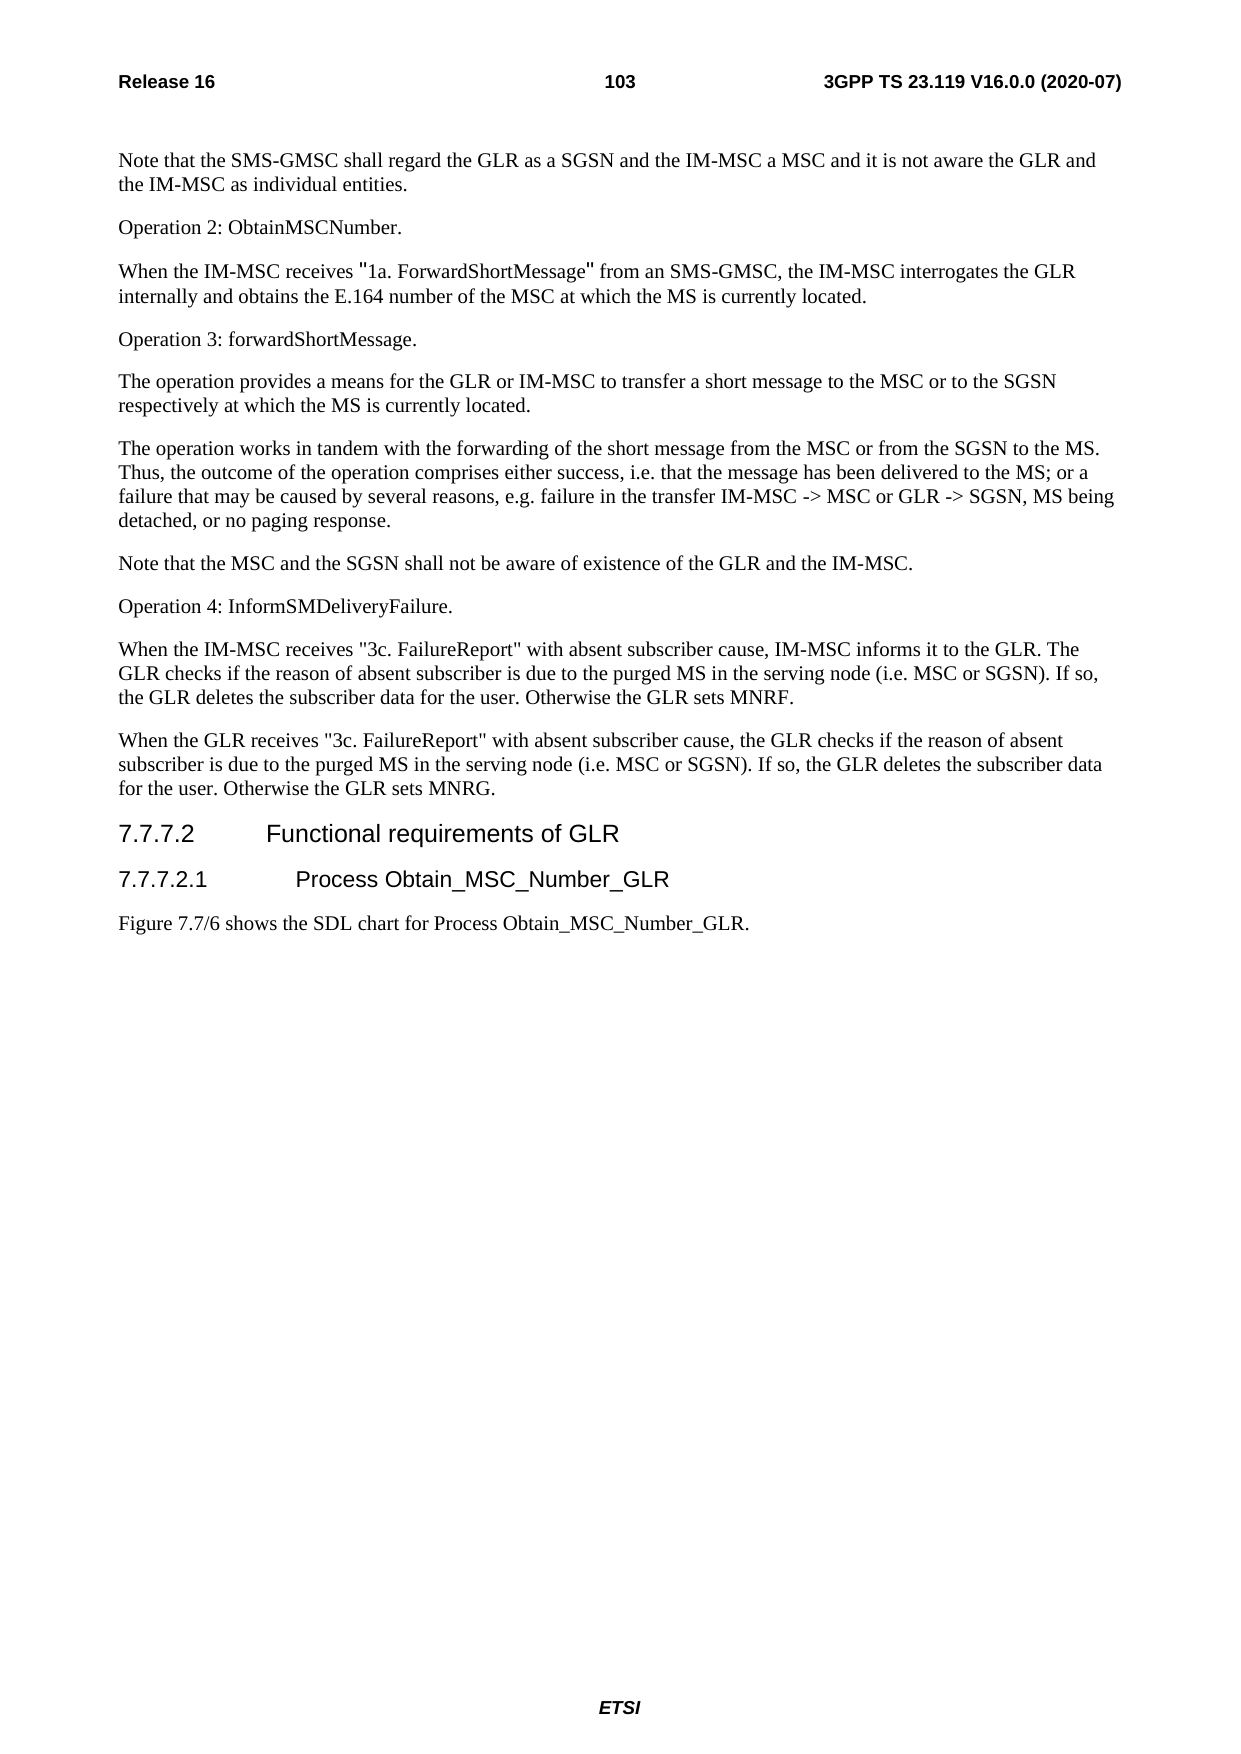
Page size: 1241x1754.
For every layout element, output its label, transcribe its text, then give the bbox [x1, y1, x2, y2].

text The operation works in tandem with the forwarding of the short message from the MSC or from the SGSN to the MS. Thus, the outcome of the operation comprises either success, i.e. that the message has been delivered to the MS; or a failure that may be caused by several reasons, e.g. failure in the transfer IM-MSC -> MSC or GLR -> SGSN, MS being detached, or no paging response. [118, 436, 1122, 532]
text Operation 3: forwardShortMessage. [118, 327, 1122, 351]
subtitle 7.7.7.2 Functional requirements of GLR [118, 819, 1122, 847]
text Note that the SMS-GMSC shall regard the GLR as a SGSN and the IM-MSC a MSC and it is not aware the GLR and the IM-MSC as individual entities. [118, 148, 1122, 196]
subtitle 7.7.7.2.1 Process Obtain_MSC_Number_GLR [118, 866, 1122, 893]
text When the IM-MSC receives "3c. FailureReport" with absent subscriber cause, IM-MSC informs it to the GLR. The GLR checks if the reason of absent subscriber is due to the purged MS in the serving node (i.e. MSC or SGSN). If so, the GLR deletes the subscriber data for the user. Otherwise the GLR sets MNRF. [118, 637, 1122, 709]
text Operation 2: ObtainMSCNumber. [118, 214, 1122, 239]
text Figure 7.7/6 shows the SDL chart for Process Obtain_MSC_Number_GLR. [118, 911, 1122, 935]
text Note that the MSC and the SGSN shall not be aware of existence of the GLR and the IM-MSC. [118, 551, 1122, 575]
text The operation provides a means for the GLR or IM-MSC to transfer a short message to the MSC or to the SGSN respectively at which the MS is currently located. [118, 369, 1122, 417]
text Operation 4: InformSMDeliveryFailure. [118, 594, 1122, 618]
text When the IM-MSC receives "1a. ForwardShortMessage" from an SMS-GMSC, the IM-MSC interrogates the GLR internally and obtains the E.164 number of the MSC at which the MS is currently located. [118, 257, 1122, 308]
text When the GLR receives "3c. FailureReport" with absent subscriber cause, the GLR checks if the reason of absent subscriber is due to the purged MS in the serving node (i.e. MSC or SGSN). If so, the GLR deletes the subscriber data for the user. Otherwise the GLR sets MNRG. [118, 728, 1122, 800]
